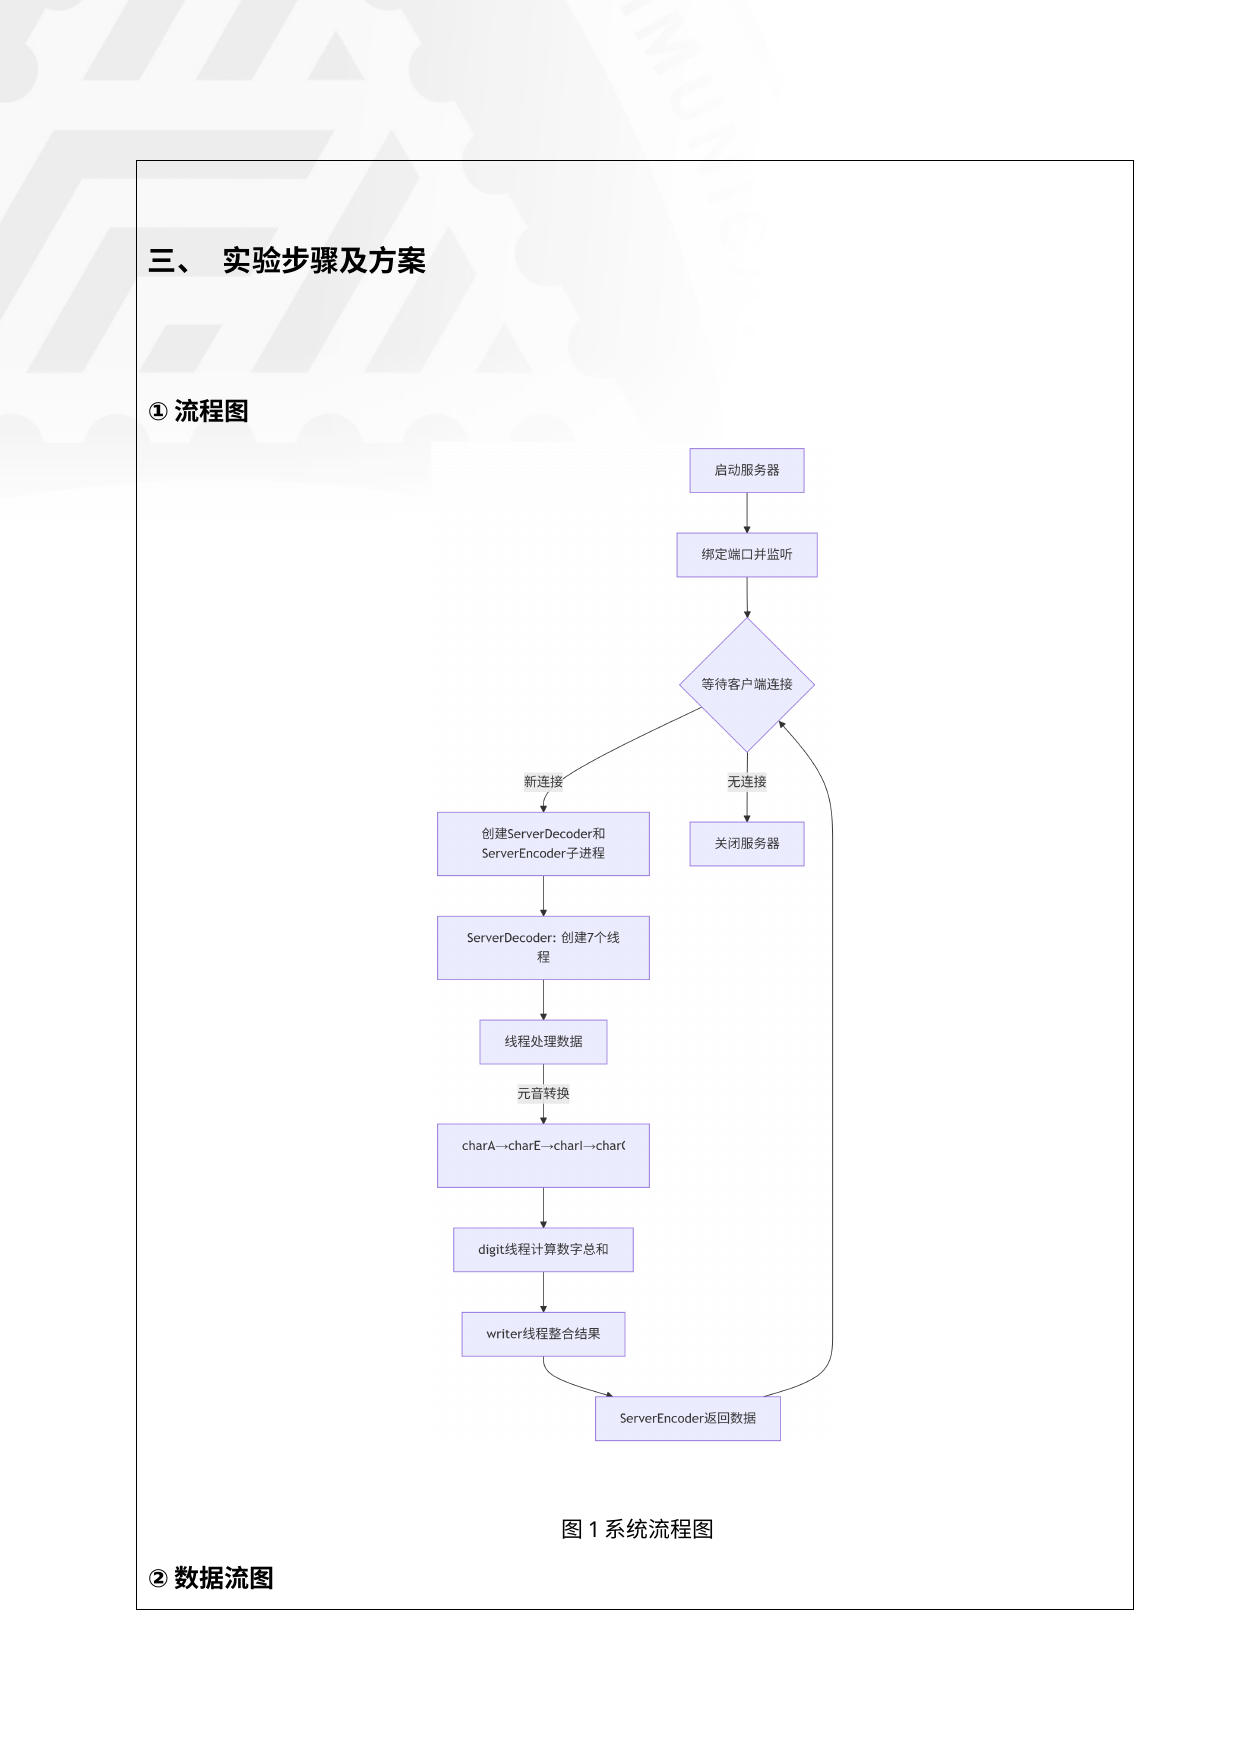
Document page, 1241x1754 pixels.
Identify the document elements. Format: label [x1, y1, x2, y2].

picture [431, 442, 839, 1447]
table_cell [137, 161, 1133, 1609]
picture [0, 0, 879, 522]
